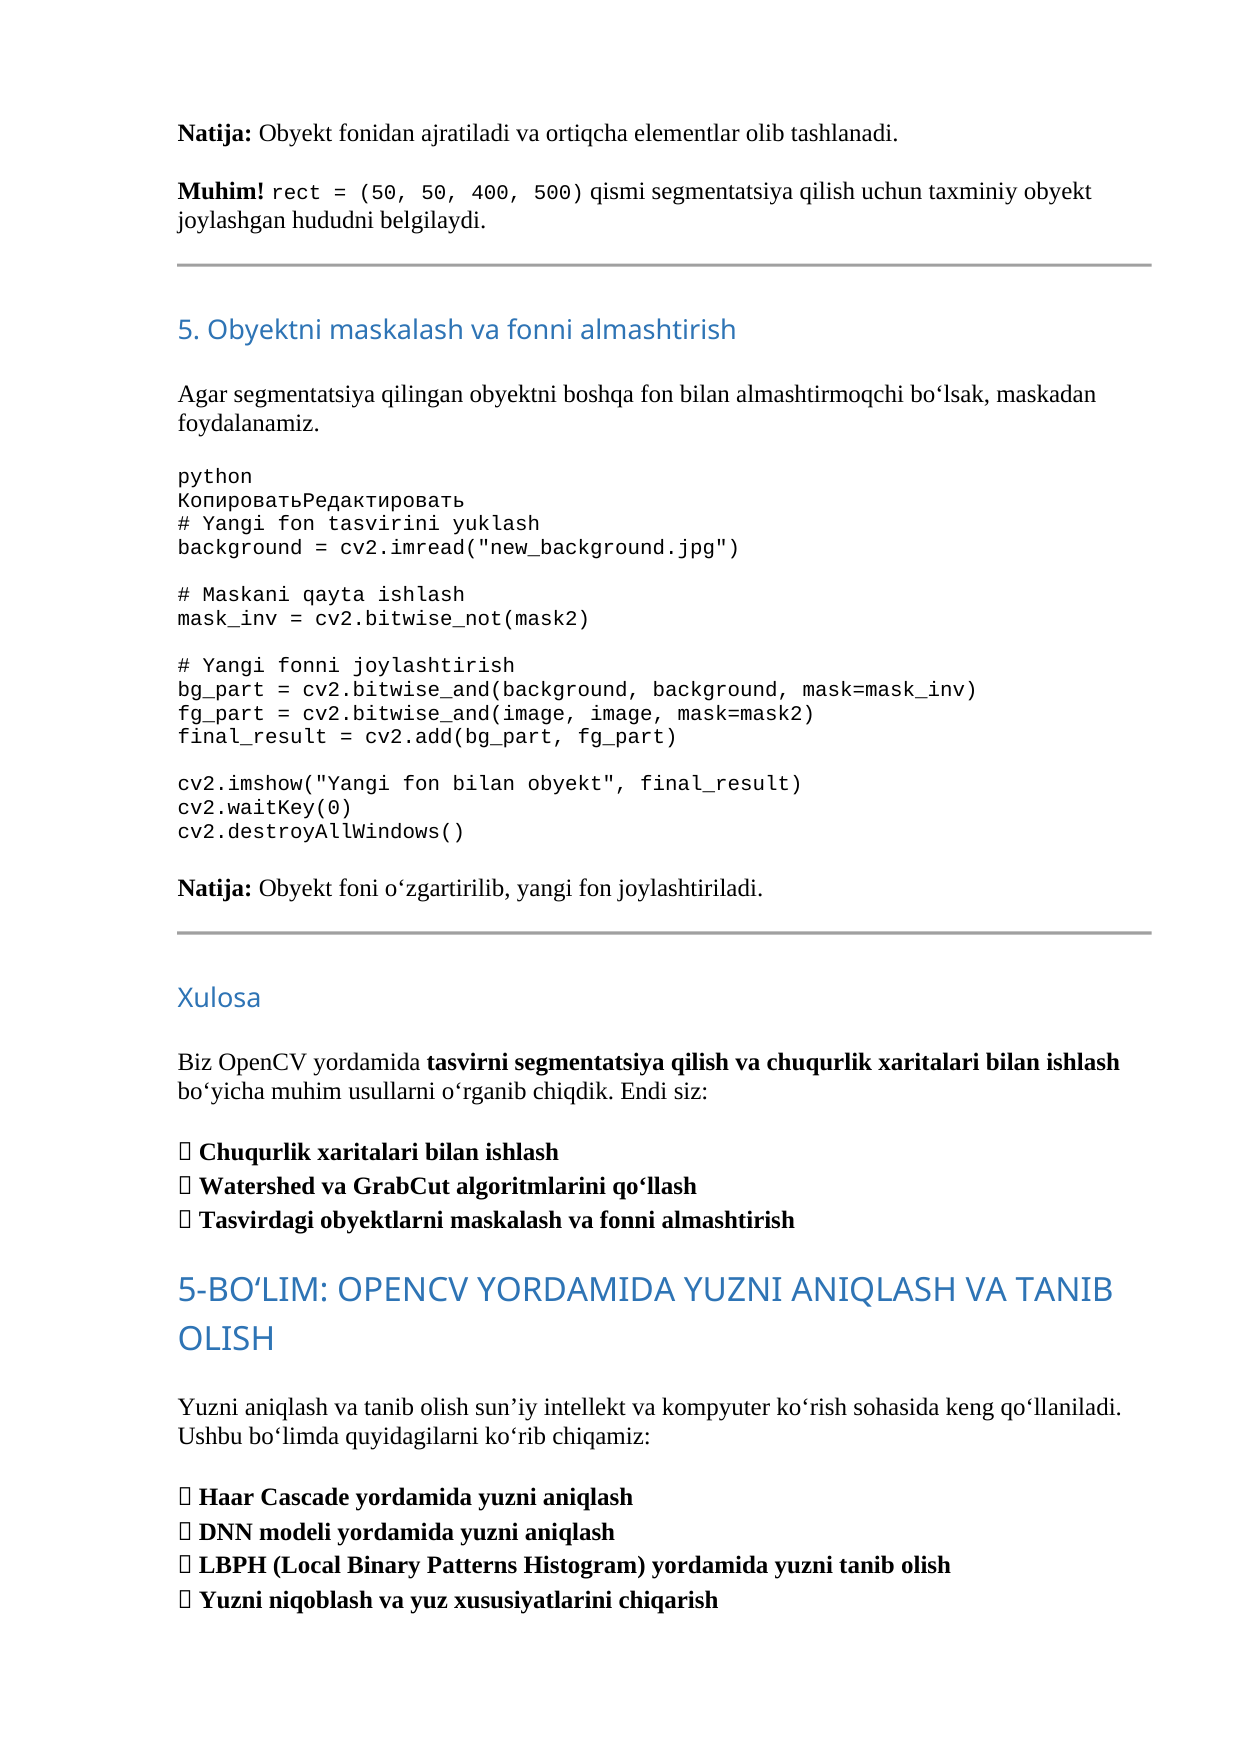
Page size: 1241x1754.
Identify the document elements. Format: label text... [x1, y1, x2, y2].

subtitle 5-BO‘LIM: OPENCV YORDAMIDA YUZNI ANIQLASH VA TANIB OLISH [177, 1265, 1152, 1360]
text Muhim! rect = (50, 50, 400, 500) qismi segmentatsiya qilish uchun taxminiy obyekt joylashgan hududni belgilaydi. [177, 176, 1152, 234]
text Yuzni aniqlash va tanib olish sun’iy intellekt va kompyuter ko‘rish sohasida keng qo‘llaniladi. Ushbu bo‘limda quyidagilarni ko‘rib chiqamiz: [177, 1392, 1152, 1450]
text Biz OpenCV yordamida tasvirni segmentatsiya qilish va chuqurlik xaritalari bilan ishlash bo‘yicha muhim usullarni o‘rganib chiqdik. Endi siz: [177, 1047, 1152, 1105]
text Natija: Obyekt foni o‘zgartirilib, yangi fon joylashtiriladi. [177, 873, 1152, 902]
text cv2.waitKey(0) [177, 797, 1152, 821]
text mask_inv = cv2.bitwise_not(mask2) [177, 608, 1152, 632]
text КопироватьРедактировать [177, 490, 1152, 513]
text final_result = cv2.add(bg_part, fg_part) [177, 726, 1152, 750]
text Natija: Obyekt fonidan ajratiladi va ortiqcha elementlar olib tashlanadi. [177, 118, 1152, 147]
text # Yangi fon tasvirini yuklash [177, 513, 1152, 537]
text # Maskani qayta ishlash [177, 584, 1152, 608]
subtitle 5. Obyektni maskalash va fonni almashtirish [177, 310, 1152, 347]
subtitle Xulosa [177, 978, 1152, 1015]
text # Yangi fonni joylashtirish [177, 655, 1152, 679]
text ✅ Chuqurlik xaritalari bilan ishlash ✅ Watershed va GrabCut algoritmlarini qo‘llash ✅ Tasvirdagi obyektlarni maskalash va fonni almashtirish [177, 1134, 1152, 1236]
text fg_part = cv2.bitwise_and(image, image, mask=mask2) [177, 702, 1152, 726]
text Agar segmentatsiya qilingan obyektni boshqa fon bilan almashtirmoqchi bo‘lsak, maskadan foydalanamiz. [177, 379, 1152, 437]
text python [177, 466, 1152, 490]
text background = cv2.imread("new_background.jpg") [177, 537, 1152, 561]
text ✅ Haar Cascade yordamida yuzni aniqlash ✅ DNN modeli yordamida yuzni aniqlash ✅ LBPH (Local Binary Patterns Histogram) yordamida yuzni tanib olish ✅ Yuzni niqoblash va yuz xususiyatlarini chiqarish [177, 1479, 1152, 1615]
text bg_part = cv2.bitwise_and(background, background, mask=mask_inv) [177, 679, 1152, 702]
text cv2.imshow("Yangi fon bilan obyekt", final_result) [177, 773, 1152, 797]
text cv2.destroyAllWindows() [177, 821, 1152, 844]
